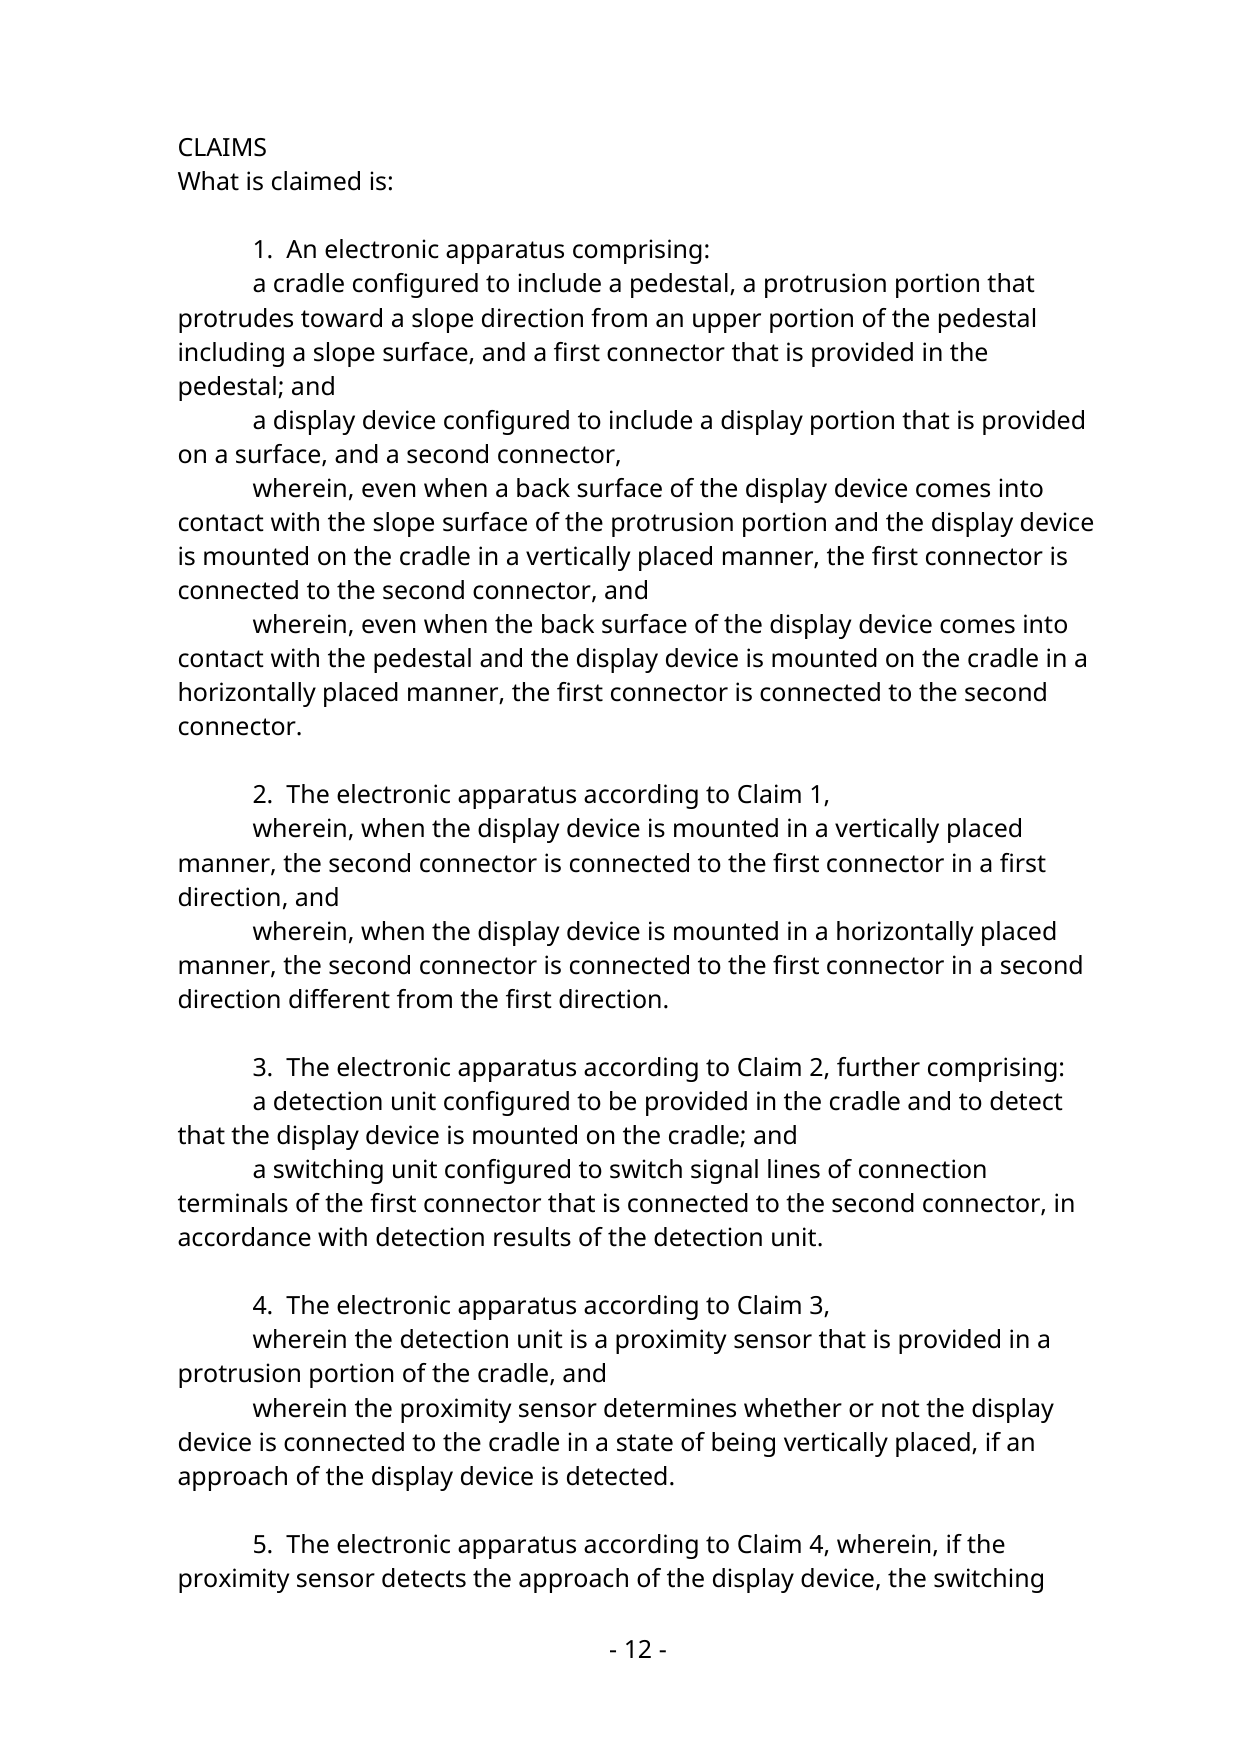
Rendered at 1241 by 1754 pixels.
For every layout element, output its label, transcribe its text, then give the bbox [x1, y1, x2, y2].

text wherein the proximity sensor determines whether or not the display device is connected to the cradle in a state of being vertically placed, if an approach of the display device is detected. [177, 1390, 1098, 1492]
text a detection unit configured to be provided in the cradle and to detect that the display device is mounted on the cradle; and [177, 1084, 1098, 1152]
text 4. The electronic apparatus according to Claim 3, [177, 1288, 1098, 1322]
text wherein the detection unit is a proximity sensor that is provided in a protrusion portion of the cradle, and [177, 1322, 1098, 1390]
text a display device configured to include a display portion that is provided on a surface, and a second connector, [177, 402, 1098, 471]
text 2. The electronic apparatus according to Claim 1, [177, 777, 1098, 811]
text wherein, when the display device is mounted in a horizontally placed manner, the second connector is connected to the first connector in a second direction different from the first direction. [177, 913, 1098, 1016]
text 1. An electronic apparatus comprising: [177, 232, 1098, 266]
text What is claimed is: [177, 164, 1098, 198]
text a switching unit configured to switch signal lines of connection terminals of the first connector that is connected to the second connector, in accordance with detection results of the detection unit. [177, 1152, 1098, 1254]
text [177, 1526, 1098, 1594]
text CLAIMS [177, 130, 1098, 164]
text wherein, even when the back surface of the display device comes into contact with the pedestal and the display device is mounted on the cradle in a horizontally placed manner, the first connector is connected to the second connector. [177, 607, 1098, 743]
text 3. The electronic apparatus according to Claim 2, further comprising: [177, 1049, 1098, 1084]
text a cradle configured to include a pedestal, a protrusion portion that protrudes toward a slope direction from an upper portion of the pedestal including a slope surface, and a first connector that is provided in the pedestal; and [177, 266, 1098, 402]
text wherein, even when a back surface of the display device comes into contact with the slope surface of the protrusion portion and the display device is mounted on the cradle in a vertically placed manner, the first connector is connected to the second connector, and [177, 471, 1098, 607]
text wherein, when the display device is mounted in a vertically placed manner, the second connector is connected to the first connector in a first direction, and [177, 811, 1098, 913]
